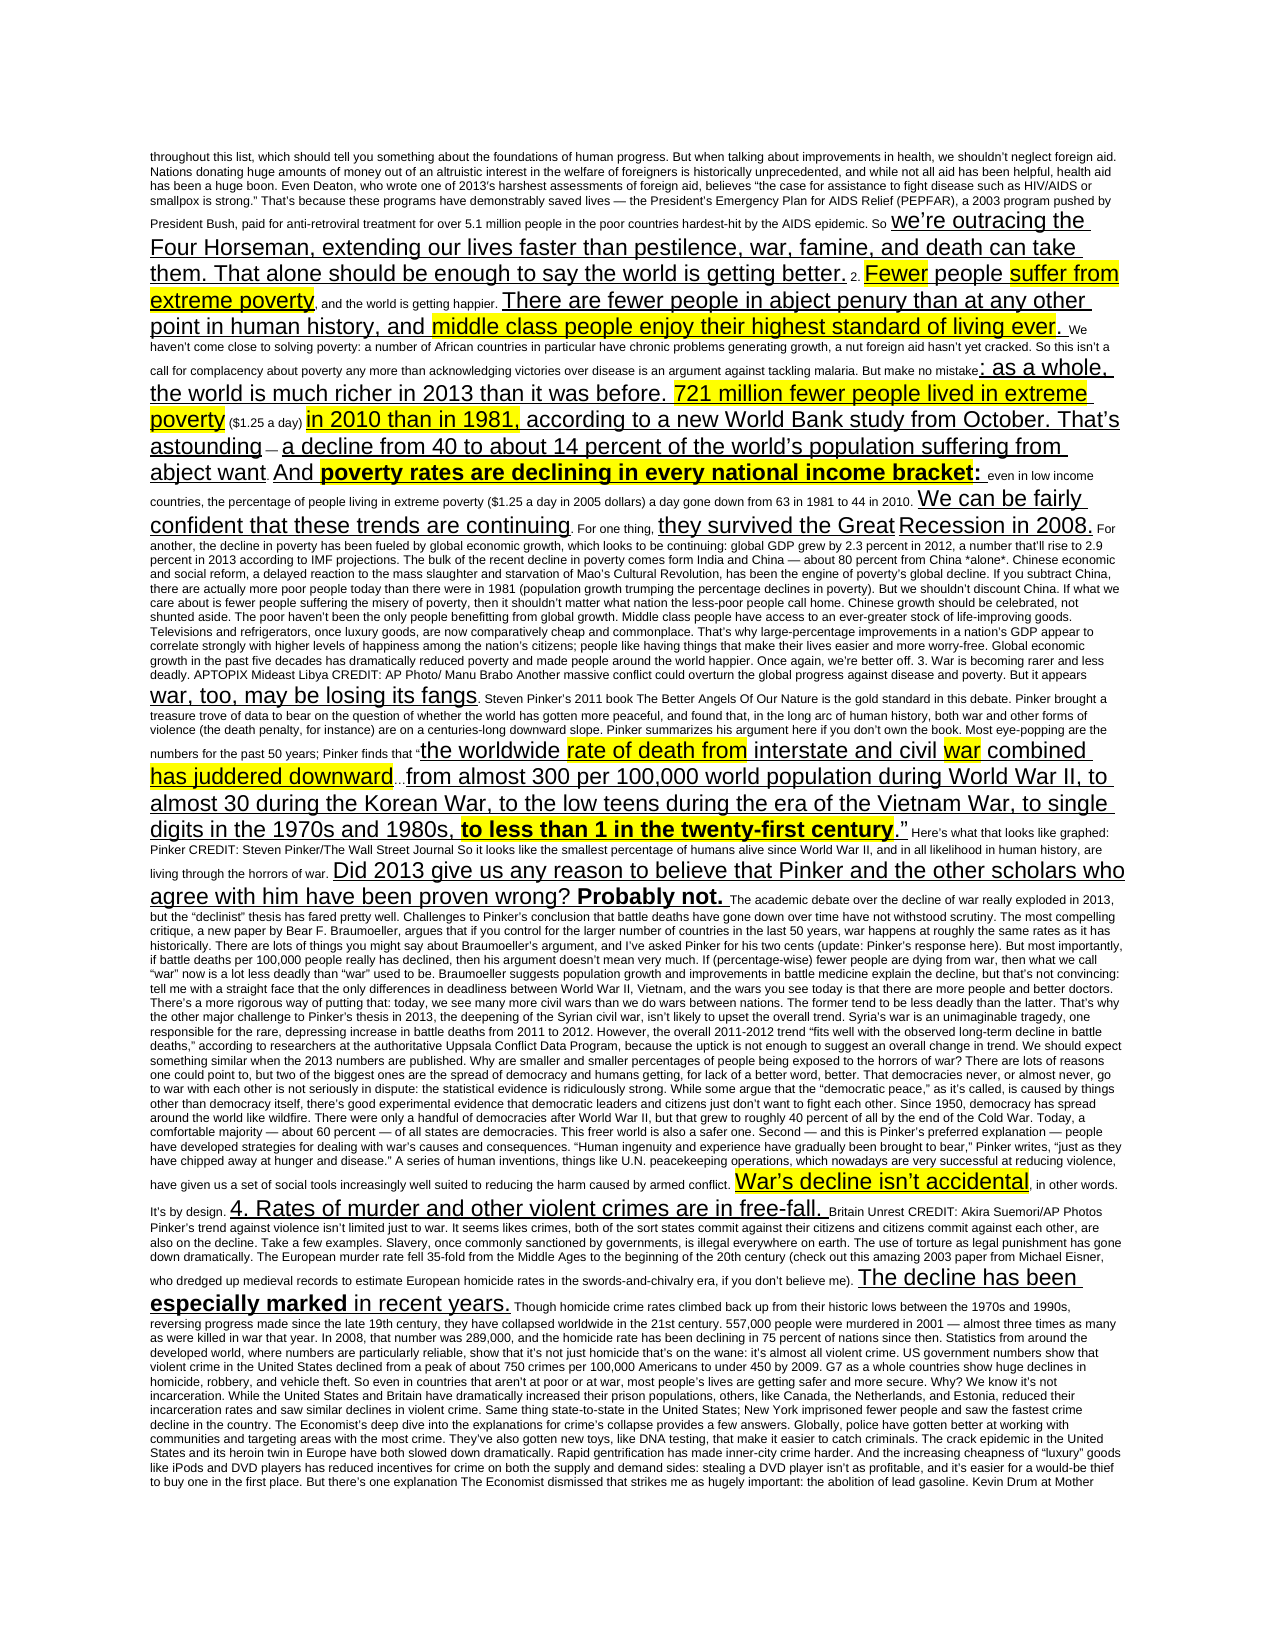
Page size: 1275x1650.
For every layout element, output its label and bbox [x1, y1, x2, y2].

text [150, 150, 1125, 1489]
